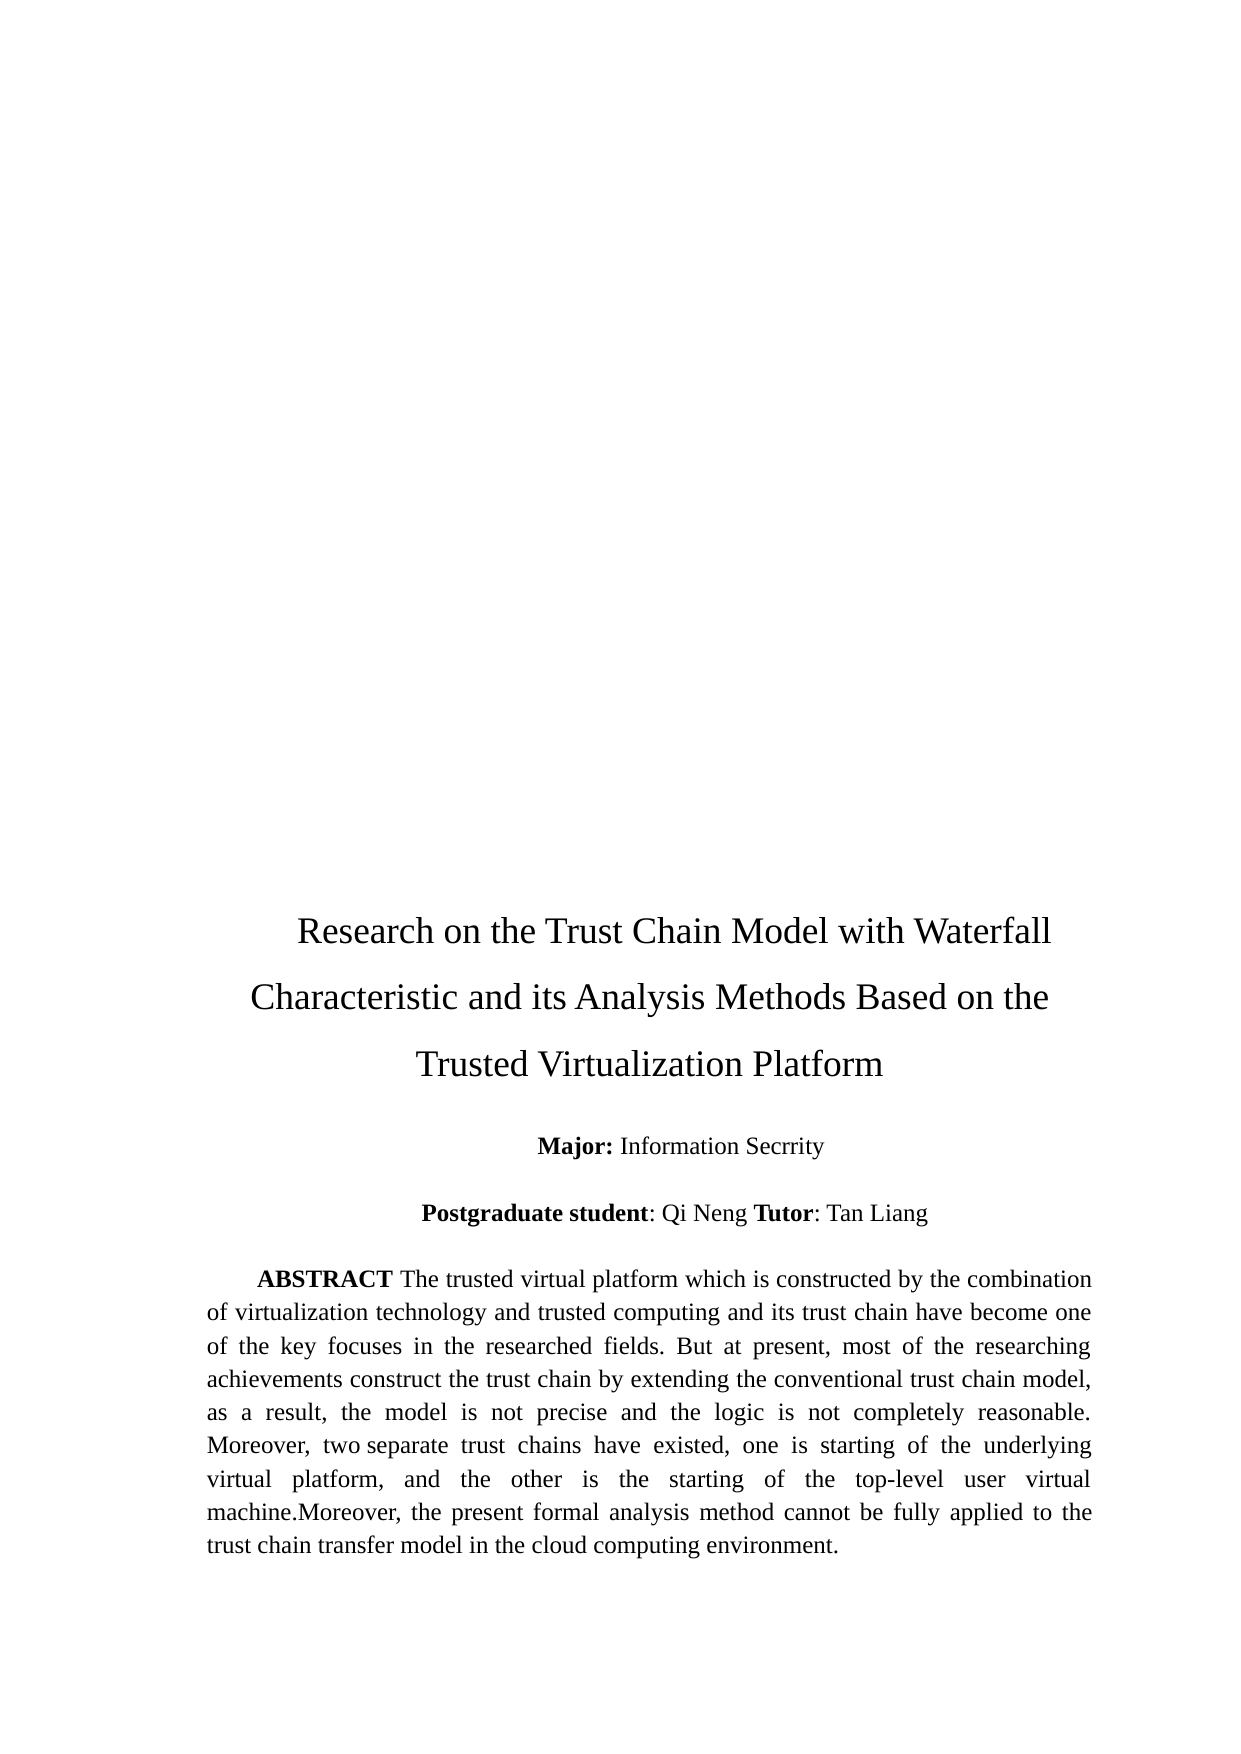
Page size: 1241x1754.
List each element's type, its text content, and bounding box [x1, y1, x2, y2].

text Research on the Trust Chain Model with Waterfall Characteristic and its Analysis Methods Based on the Trusted Virtualization Platform [207, 897, 1093, 1096]
text Postgraduate student: Qi Neng Tutor: Tan Liang [207, 1196, 1093, 1229]
text Major: Information Secrrity [207, 1129, 1093, 1162]
text ABSTRACT The trusted virtual platform which is constructed by the combination of virtualization technology and trusted computing and its trust chain have become one of the key focuses in the researched fields. But at present, most of the researching achievements construct the trust chain by extending the conventional trust chain model, as a result, the model is not precise and the logic is not completely reasonable. Moreover, two separate trust chains have existed, one is starting of the underlying virtual platform, and the other is the starting of the top-level user virtual machine.Moreover, the present formal analysis method cannot be fully applied to the trust chain transfer model in the cloud computing environment. [207, 1262, 1093, 1561]
